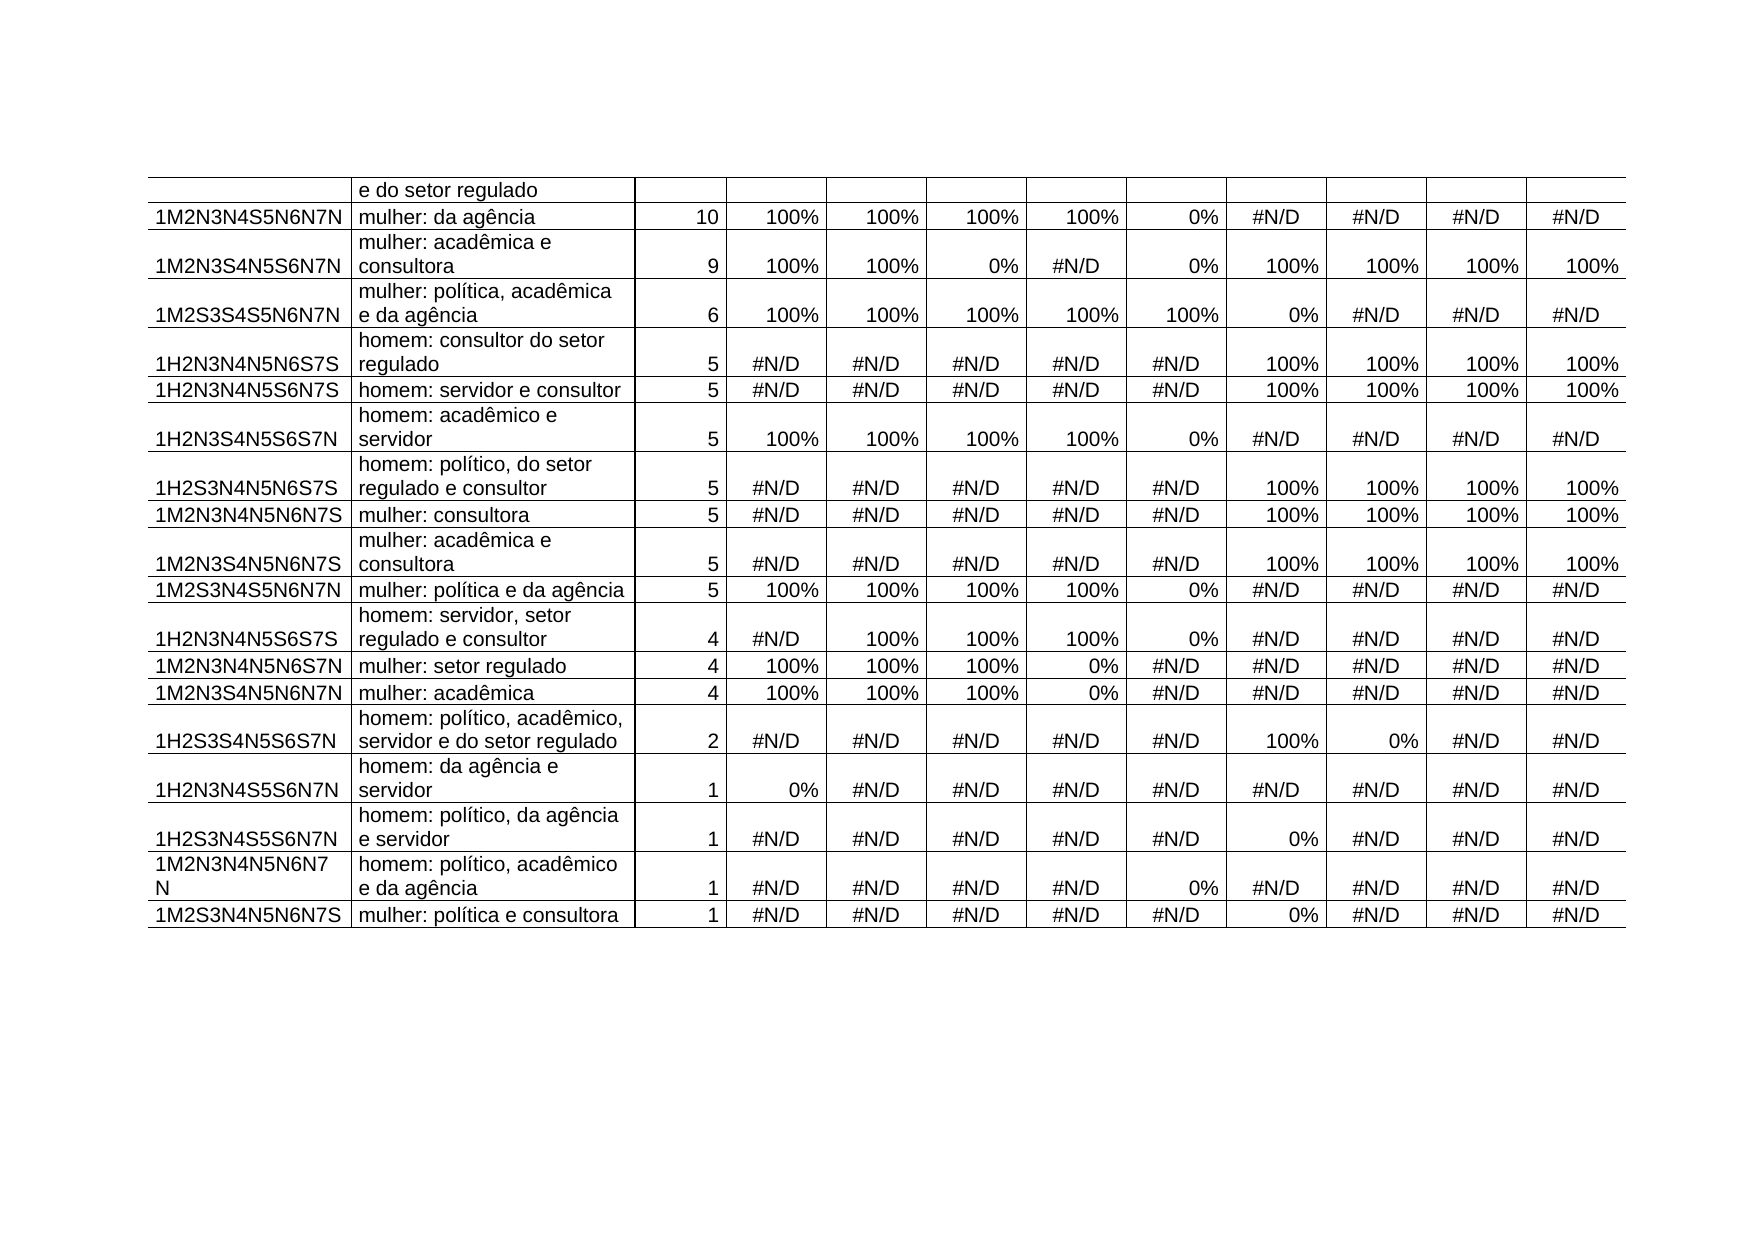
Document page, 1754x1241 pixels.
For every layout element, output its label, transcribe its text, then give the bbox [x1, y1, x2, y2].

table_cell #N/D [1427, 803, 1526, 851]
table_cell 1M2S3N4S5N6N7N [148, 577, 351, 602]
table_cell #N/D [1327, 803, 1426, 851]
table_cell 100% [827, 230, 926, 278]
table_cell #N/D [1127, 901, 1226, 927]
table_cell #N/D [1027, 803, 1126, 851]
table_cell #N/D [1327, 852, 1426, 900]
table_cell 1M2N3N4S5N6N7N [148, 203, 351, 229]
table_cell mulher: acadêmica e consultora [352, 528, 634, 576]
table_cell #N/D [1327, 577, 1426, 602]
table_cell #N/D [1127, 803, 1226, 851]
table_cell #N/D [927, 901, 1026, 927]
table_cell homem: político, da agência e servidor [352, 803, 634, 851]
table_cell 6 [636, 279, 726, 327]
table_cell 100% [1427, 452, 1526, 500]
table_cell 1H2N3S4N5S6S7N [148, 403, 351, 451]
table_cell #N/D [1427, 403, 1526, 451]
table_cell #N/D [827, 377, 926, 402]
table_cell 100% [1127, 279, 1226, 327]
table_cell homem: servidor, setor regulado e consultor [352, 603, 634, 651]
table_cell 4 [636, 652, 726, 678]
table_cell #N/D [1227, 652, 1326, 678]
table_cell #N/D [1427, 603, 1526, 651]
table_cell #N/D [1527, 705, 1626, 753]
table_cell #N/D [1027, 328, 1126, 376]
table_cell 100% [927, 203, 1026, 229]
table_cell #N/D [1027, 705, 1126, 753]
table_cell 1 [636, 754, 726, 802]
table_cell mulher: política e consultora [352, 901, 634, 927]
table_cell 5 [636, 403, 726, 451]
table_cell #N/D [1227, 754, 1326, 802]
table_cell #N/D [1227, 603, 1326, 651]
table_cell #N/D [1327, 203, 1426, 229]
table_cell 0% [1127, 852, 1226, 900]
table_cell #N/D [927, 754, 1026, 802]
table_cell #N/D [1027, 901, 1126, 927]
table_cell #N/D [1527, 901, 1626, 927]
table_cell 1M2S3N4N5N6N7S [148, 901, 351, 927]
table_cell mulher: acadêmica e consultora [352, 230, 634, 278]
table_cell 5 [636, 501, 726, 527]
table_cell #N/D [1127, 679, 1226, 704]
table_cell #N/D [1027, 528, 1126, 576]
table_cell #N/D [1027, 230, 1126, 278]
table_cell 100% [827, 652, 926, 678]
table_cell 100% [927, 652, 1026, 678]
table_cell 1H2N3N4N5N6S7S [148, 328, 351, 376]
table_cell 1M2N3S4N5N6N7N [148, 679, 351, 704]
table_cell #N/D [1327, 754, 1426, 802]
table_cell 100% [1027, 403, 1126, 451]
table_cell #N/D [1427, 679, 1526, 704]
table_cell #N/D [1527, 403, 1626, 451]
table_cell 100% [1427, 178, 1526, 202]
table_cell #N/D [1227, 679, 1326, 704]
table_cell 100% [1227, 528, 1326, 576]
table_cell 100% [1527, 328, 1626, 376]
table_cell 0% [1127, 230, 1226, 278]
table_cell #N/D [827, 452, 926, 500]
table_cell 100% [1027, 603, 1126, 651]
table_cell 1H2S3S4N5S6S7N [148, 705, 351, 753]
table_cell 0% [1127, 203, 1226, 229]
table_cell 100% [927, 679, 1026, 704]
table_cell 100% [727, 652, 826, 678]
table_cell 100% [1527, 452, 1626, 500]
table_cell mulher: da agência [352, 203, 634, 229]
table_cell 100% [1327, 377, 1426, 402]
table_cell #N/D [1027, 501, 1126, 527]
table_cell #N/D [727, 705, 826, 753]
table_cell 100% [827, 679, 926, 704]
table_cell 1H2S3N4N5N6S7S [148, 452, 351, 500]
table_cell 100% [1427, 528, 1526, 576]
table_cell #N/D [1327, 603, 1426, 651]
table_cell 100% [927, 577, 1026, 602]
table_cell 1H2N3N4S5S6N7N [148, 754, 351, 802]
table_cell #N/D [827, 178, 926, 202]
table_cell #N/D [1527, 203, 1626, 229]
table_cell #N/D [1427, 852, 1526, 900]
table_cell #N/D [727, 452, 826, 500]
table_cell #N/D [727, 603, 826, 651]
table_cell 100% [1327, 528, 1426, 576]
table_cell 100% [1527, 178, 1626, 202]
table_cell #N/D [827, 705, 926, 753]
table_cell #N/D [1327, 652, 1426, 678]
table_cell #N/D [927, 377, 1026, 402]
table_cell 1 [636, 852, 726, 900]
table_cell homem: consultor do setor regulado [352, 328, 634, 376]
table_cell #N/D [1227, 203, 1326, 229]
table_cell #N/D [827, 501, 926, 527]
table_cell #N/D [1127, 754, 1226, 802]
table_cell #N/D [727, 178, 826, 202]
table_cell #N/D [1127, 652, 1226, 678]
table_cell #N/D [927, 803, 1026, 851]
table_cell #N/D [927, 328, 1026, 376]
table_cell 100% [927, 279, 1026, 327]
table_cell 0% [927, 230, 1026, 278]
table_cell mulher: setor regulado [352, 652, 634, 678]
table_cell #N/D [1127, 377, 1226, 402]
table_cell 100% [727, 203, 826, 229]
table_cell 100% [827, 279, 926, 327]
table_cell #N/D [927, 528, 1026, 576]
table_cell #N/D [727, 501, 826, 527]
table_cell 100% [1327, 178, 1426, 202]
table_cell homem: político, acadêmico, servidor e do setor regulado [352, 705, 634, 753]
table_cell 1H2N3N4N5S6N7S [148, 377, 351, 402]
table_cell 100% [1327, 230, 1426, 278]
table_cell 9 [636, 230, 726, 278]
table_cell 1M2S3S4S5N6N7N [148, 279, 351, 327]
table_cell 1M2N3N4N5N6N7N [148, 852, 351, 900]
table_cell 5 [636, 377, 726, 402]
table_cell #N/D [1427, 203, 1526, 229]
table_cell 100% [1227, 230, 1326, 278]
table_cell #N/D [1427, 577, 1526, 602]
table_cell #N/D [1127, 501, 1226, 527]
table_cell homem: político, do setor regulado e consultor [352, 452, 634, 500]
table_cell 100% [1227, 501, 1326, 527]
table_cell 4 [636, 603, 726, 651]
table_cell 100% [1327, 452, 1426, 500]
table_cell #N/D [727, 852, 826, 900]
table_cell 100% [1527, 377, 1626, 402]
table_cell homem: acadêmico e servidor [352, 403, 634, 451]
table_cell 100% [927, 403, 1026, 451]
table_cell #N/D [1427, 279, 1526, 327]
table_cell #N/D [1127, 178, 1226, 202]
table_cell 10 [636, 203, 726, 229]
table_cell 0% [1227, 901, 1326, 927]
table_cell #N/D [727, 803, 826, 851]
table_cell 100% [827, 203, 926, 229]
table_cell 5 [636, 328, 726, 376]
table_cell #N/D [1127, 328, 1226, 376]
table_cell #N/D [927, 501, 1026, 527]
table_cell 0% [1127, 403, 1226, 451]
table_cell #N/D [1427, 901, 1526, 927]
table_cell 0% [1027, 679, 1126, 704]
table_cell #N/D [827, 754, 926, 802]
table_cell 100% [1527, 230, 1626, 278]
table_cell homem: da agência e servidor [352, 754, 634, 802]
table_cell #N/D [1427, 754, 1526, 802]
table_cell mulher: consultora [352, 501, 634, 527]
table_cell #N/D [1027, 178, 1126, 202]
table_cell #N/D [1327, 403, 1426, 451]
table_cell #N/D [827, 328, 926, 376]
table_cell #N/D [1327, 679, 1426, 704]
table_cell #N/D [827, 852, 926, 900]
table_cell 100% [1027, 577, 1126, 602]
table_cell 100% [1527, 528, 1626, 576]
table_cell 1H2S3N4S5S6N7N [148, 803, 351, 851]
table_cell 5 [636, 528, 726, 576]
table_cell #N/D [1227, 403, 1326, 451]
table_cell 1H2N3N4N5S6S7S [148, 603, 351, 651]
table_cell 100% [927, 603, 1026, 651]
table_cell 100% [1027, 279, 1126, 327]
table_cell 100% [1527, 501, 1626, 527]
table_cell 100% [1327, 328, 1426, 376]
table_cell #N/D [1527, 577, 1626, 602]
table_cell homem: político, acadêmico e da agência [352, 852, 634, 900]
table_cell #N/D [1027, 377, 1126, 402]
table_cell 100% [1427, 230, 1526, 278]
table_cell 100% [727, 577, 826, 602]
table_cell 0% [727, 754, 826, 802]
table_cell 5 [636, 452, 726, 500]
table_cell #N/D [727, 528, 826, 576]
table_cell 100% [1427, 377, 1526, 402]
table_cell mulher: política e da agência [352, 577, 634, 602]
table_cell #N/D [1027, 754, 1126, 802]
table_cell 100% [1227, 377, 1326, 402]
table_cell 100% [1027, 203, 1126, 229]
table_cell #N/D [1527, 603, 1626, 651]
table_cell #N/D [927, 452, 1026, 500]
table_cell 100% [1427, 501, 1526, 527]
table_cell 100% [727, 279, 826, 327]
table_cell 2 [636, 705, 726, 753]
table_cell 5 [636, 577, 726, 602]
table_cell #N/D [1027, 452, 1126, 500]
table_cell 100% [827, 603, 926, 651]
table_cell 1M2N3N4N5N6N7S [148, 501, 351, 527]
table_cell #N/D [827, 803, 926, 851]
table_cell 1 [636, 901, 726, 927]
table_cell 1M2N3N4N5N6S7N [148, 652, 351, 678]
table_cell #N/D [1127, 705, 1226, 753]
table_cell 100% [827, 403, 926, 451]
table_cell #N/D [1527, 679, 1626, 704]
table_cell #N/D [1527, 754, 1626, 802]
table_cell #N/D [727, 901, 826, 927]
table_cell #N/D [1527, 803, 1626, 851]
table_cell #N/D [1527, 852, 1626, 900]
table_cell 100% [827, 577, 926, 602]
table_cell #N/D [727, 377, 826, 402]
table_cell 0% [1227, 803, 1326, 851]
table_cell 100% [1227, 328, 1326, 376]
table_cell 0% [1027, 652, 1126, 678]
table_cell 1H2S3S4N5N6S7N [148, 178, 351, 202]
table_cell homem: servidor e consultor [352, 377, 634, 402]
table_cell 1 [636, 803, 726, 851]
table_cell 100% [1327, 501, 1426, 527]
table_cell 0% [1127, 577, 1226, 602]
table_cell #N/D [927, 705, 1026, 753]
table_cell 67% [1227, 178, 1326, 202]
table_cell #N/D [1327, 279, 1426, 327]
table_cell #N/D [827, 528, 926, 576]
table_cell 0% [1127, 603, 1226, 651]
table_cell 0% [1327, 705, 1426, 753]
table_cell 100% [1227, 452, 1326, 500]
table_cell #N/D [1427, 652, 1526, 678]
table_cell 100% [727, 230, 826, 278]
table_cell 4 [636, 679, 726, 704]
table_cell 11 [636, 178, 726, 202]
table_cell 100% [1227, 705, 1326, 753]
table_cell 100% [727, 403, 826, 451]
table_cell 1M2N3S4N5N6N7S [148, 528, 351, 576]
table_cell #N/D [827, 901, 926, 927]
table_cell #N/D [1527, 279, 1626, 327]
table_cell 100% [1427, 328, 1526, 376]
table_cell #N/D [927, 178, 1026, 202]
table_cell #N/D [1527, 652, 1626, 678]
table_cell #N/D [727, 328, 826, 376]
table_cell mulher: política, acadêmica e da agência [352, 279, 634, 327]
table_cell #N/D [1227, 852, 1326, 900]
table_cell #N/D [1027, 852, 1126, 900]
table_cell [352, 178, 634, 202]
table_cell 1M2N3S4N5S6N7N [148, 230, 351, 278]
table_cell #N/D [1127, 528, 1226, 576]
table_cell 0% [1227, 279, 1326, 327]
table_cell #N/D [1427, 705, 1526, 753]
table_cell #N/D [1227, 577, 1326, 602]
table_cell mulher: acadêmica [352, 679, 634, 704]
table_cell #N/D [927, 852, 1026, 900]
table_cell #N/D [1127, 452, 1226, 500]
table_cell 100% [727, 679, 826, 704]
table_cell #N/D [1327, 901, 1426, 927]
